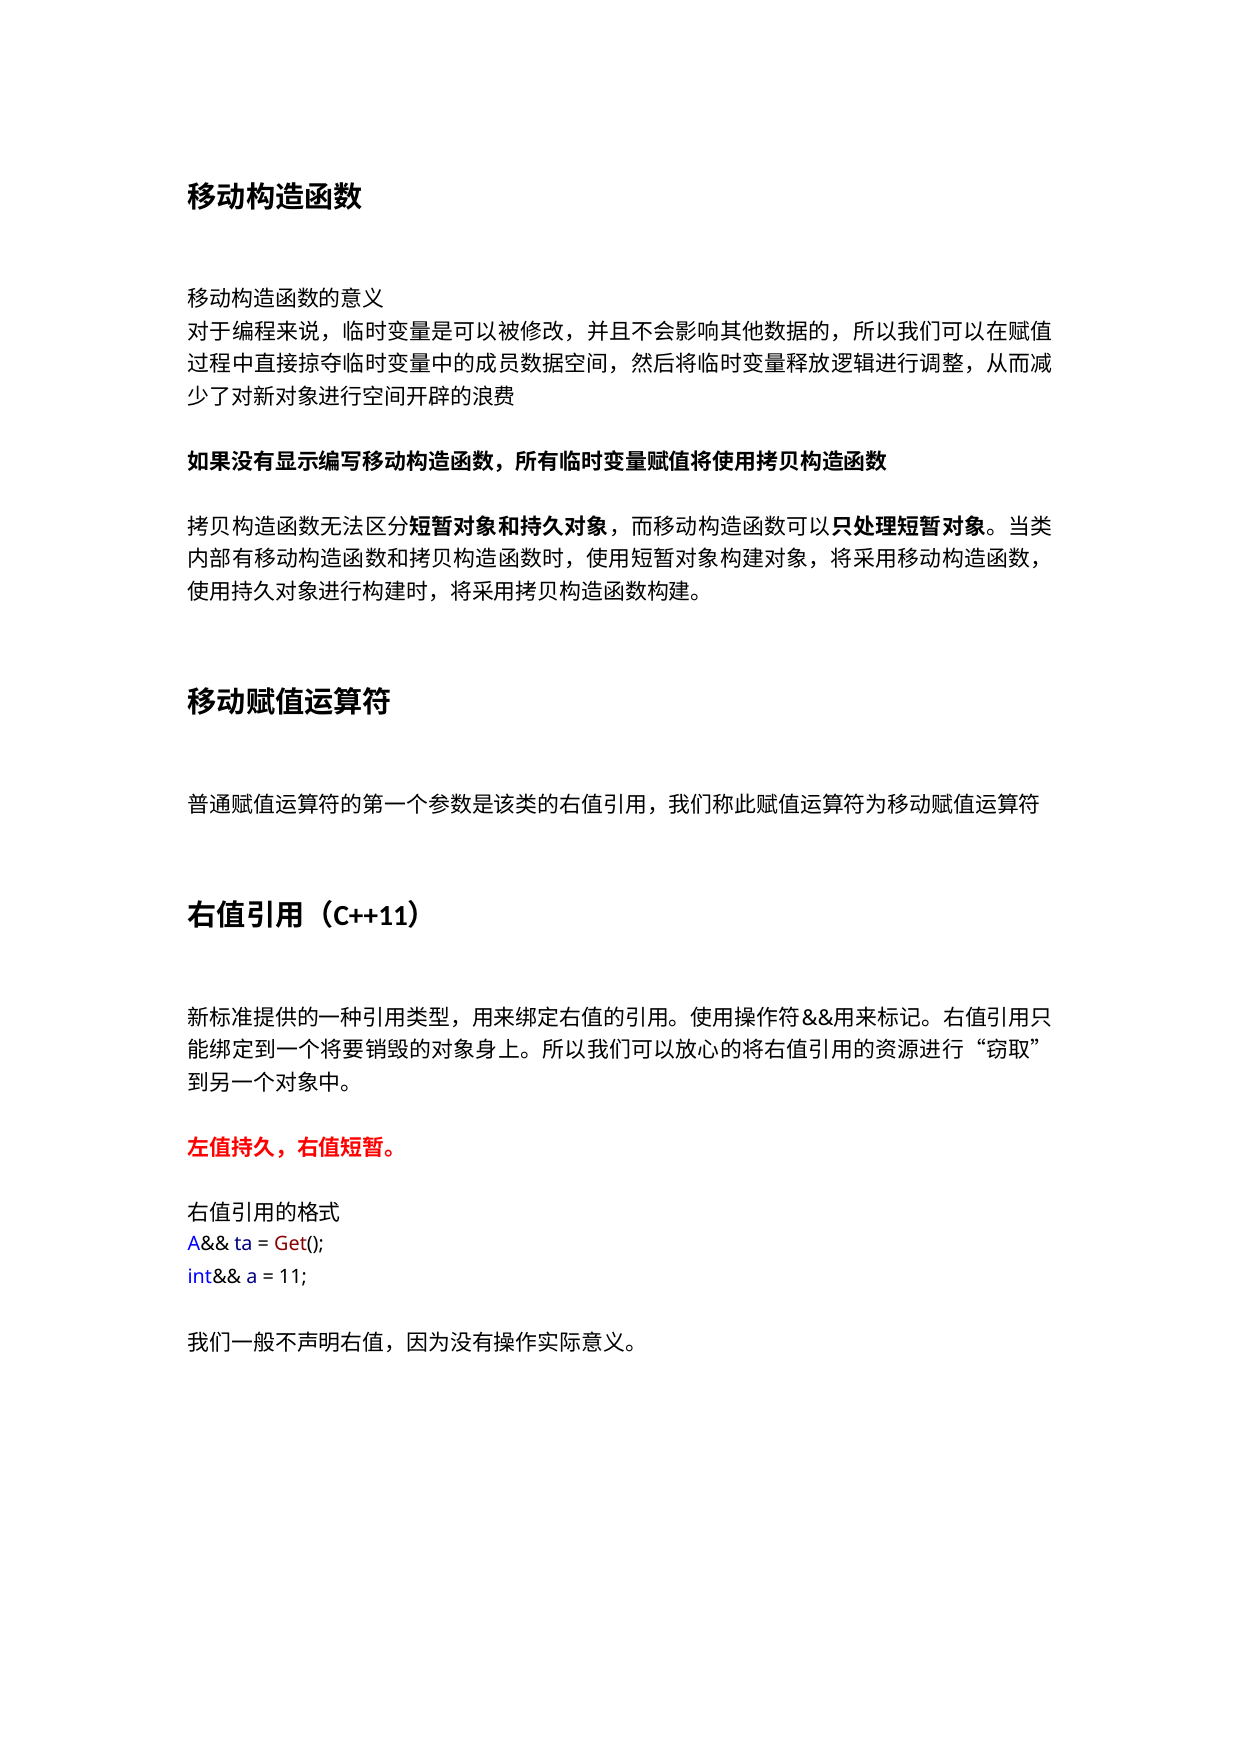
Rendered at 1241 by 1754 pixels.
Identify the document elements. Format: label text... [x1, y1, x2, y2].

text 如果没有显示编写移动构造函数，所有临时变量赋值将使用拷贝构造函数 [187, 443, 1053, 476]
text 对于编程来说，临时变量是可以被修改，并且不会影响其他数据的，所以我们可以在赋值过程中直接掠夺临时变量中的成员数据空间，然后将临时变量释放逻辑进行调整，从而减少了对新对象进行空间开辟的浪费 [187, 313, 1053, 411]
text 新标准提供的一种引用类型，用来绑定右值的引用。使用操作符&&用来标记。右值引用只能绑定到一个将要销毁的对象身上。所以我们可以放心的将右值引用的资源进行“窃取”，到另一个对象中。 [187, 999, 1053, 1097]
subtitle 右值引用（C++11） [187, 881, 1053, 946]
subtitle 移动构造函数 [187, 162, 1053, 227]
text 左值持久，右值短暂。 [187, 1129, 1053, 1162]
text 我们一般不声明右值，因为没有操作实际意义。 [187, 1324, 1053, 1357]
text int&& a = 11; [187, 1259, 1053, 1292]
text A&& ta = Get(); [187, 1227, 1053, 1259]
subtitle 移动赋值运算符 [187, 667, 1053, 732]
text 右值引用的格式 [187, 1194, 1053, 1227]
text 拷贝构造函数无法区分短暂对象和持久对象，而移动构造函数可以只处理短暂对象。当类内部有移动构造函数和拷贝构造函数时，使用短暂对象构建对象，将采用移动构造函数，使用持久对象进行构建时，将采用拷贝构造函数构建。 [187, 508, 1053, 606]
text 普通赋值运算符的第一个参数是该类的右值引用，我们称此赋值运算符为移动赋值运算符 [187, 786, 1053, 819]
text 移动构造函数的意义 [187, 281, 1053, 313]
